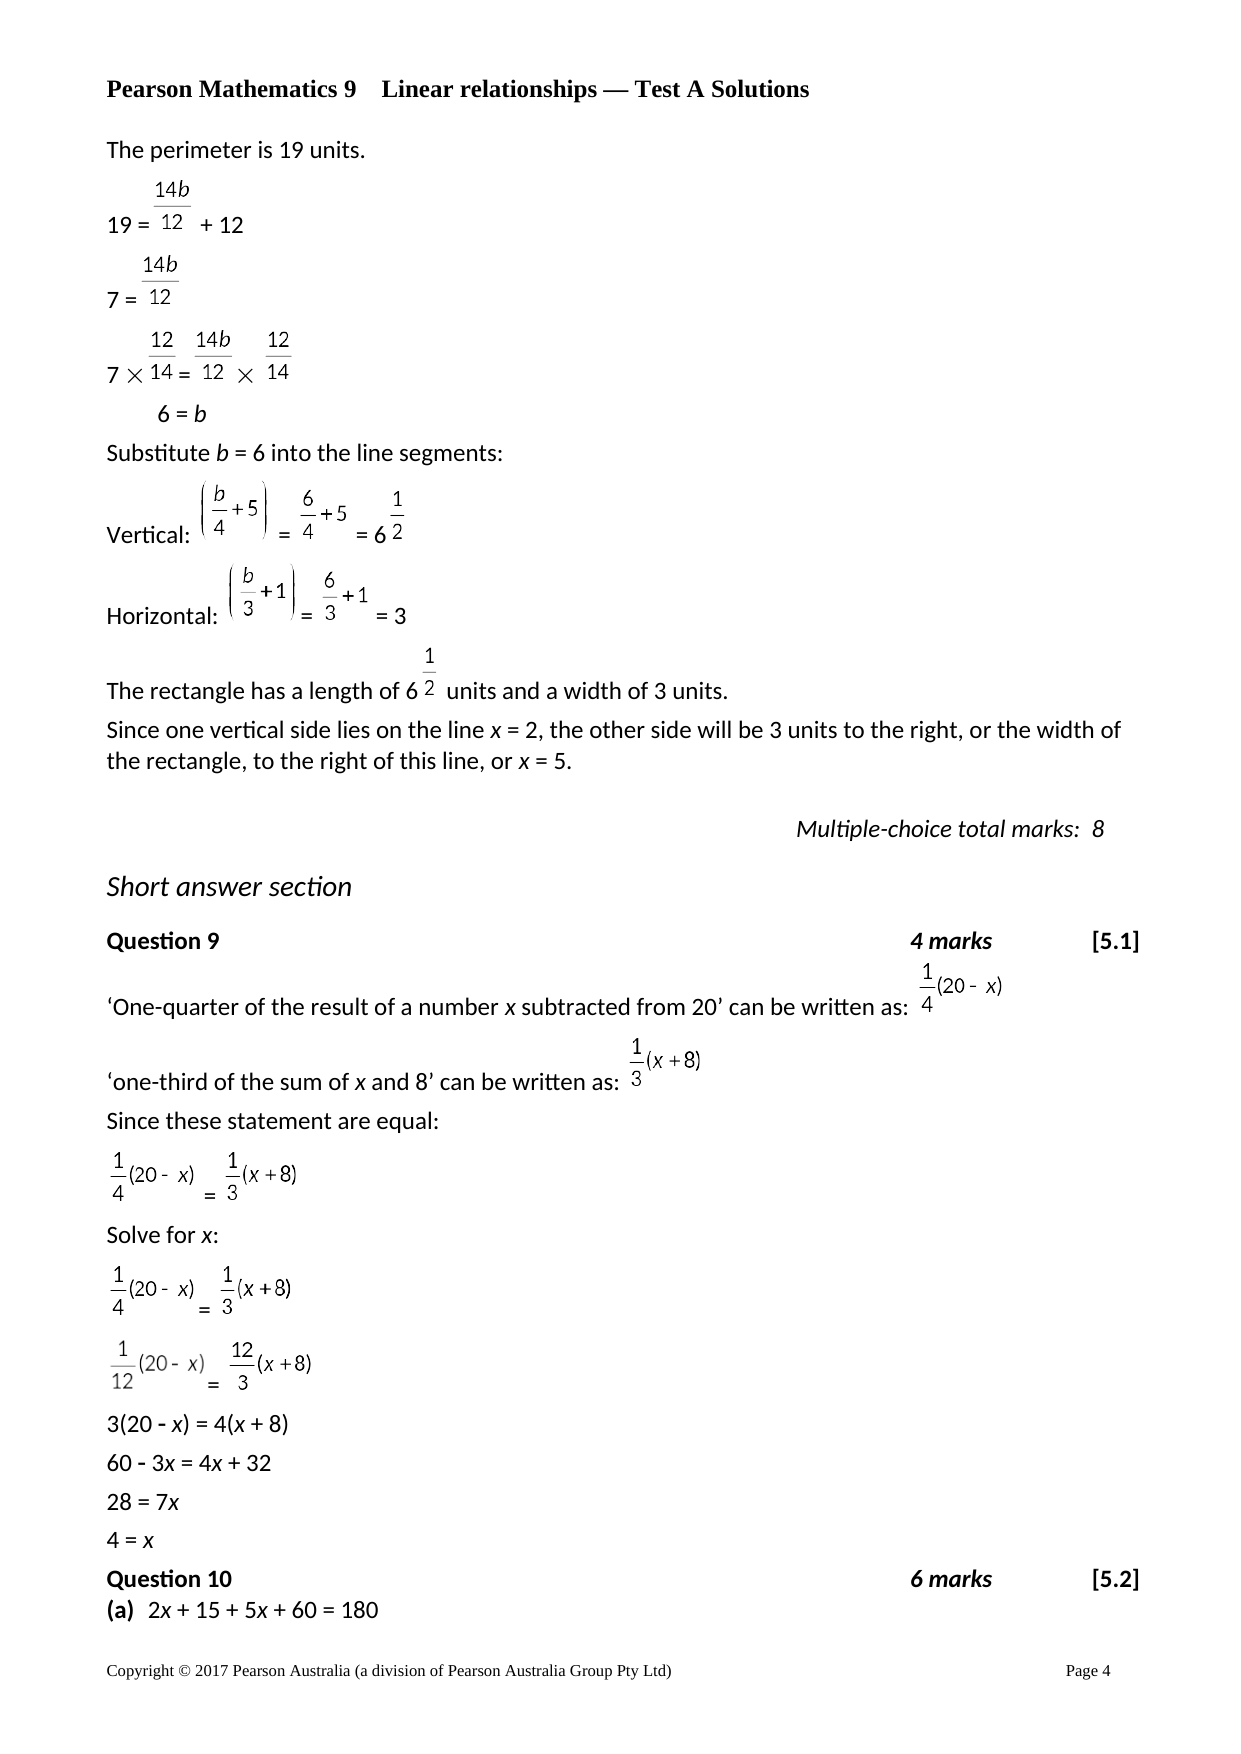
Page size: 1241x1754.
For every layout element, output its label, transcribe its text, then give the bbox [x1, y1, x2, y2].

text ‘one-third of the sum of x and 8’ can be written as: [106, 1030, 1134, 1097]
subtitle Question 10 6 marks [5.2] [106, 1563, 1134, 1594]
text Solve for x: [106, 1219, 1134, 1250]
text 60 3x = 4x + 32 [106, 1447, 1134, 1477]
text 28 = 7x [106, 1486, 1134, 1516]
text Substitute b = 6 into the line segments: [106, 437, 1134, 467]
subtitle Question 9 4 marks [5.1] [106, 925, 1134, 955]
text Since these statement are equal: [106, 1105, 1134, 1136]
text Horizontal: = = 3 [106, 558, 1134, 631]
text 6 = b [106, 398, 1134, 429]
text Multiple-choice total marks: 8 [106, 813, 1104, 843]
text 19 = + 12 [106, 173, 1134, 240]
text Since one vertical side lies on the line x = 2, the other side will be 3 units to the right, or the width of the rectangle, to the right of this line, or x = 5. [106, 714, 1134, 775]
subtitle Short answer section [106, 868, 1134, 904]
text ‘One-quarter of the result of a number x subtracted from 20’ can be written as: [106, 955, 1134, 1022]
text 3(20 x) = 4(x + 8) [106, 1408, 1134, 1439]
text = [106, 1258, 1134, 1325]
text = [106, 1144, 1134, 1211]
text (a) 2x + 15 + 5x + 60 = 180 [106, 1594, 1134, 1624]
text Vertical: = = 6 [106, 476, 1134, 549]
text The perimeter is 19 units. [106, 134, 1134, 165]
text 4 = x [106, 1525, 1134, 1555]
text 7 = [106, 248, 1134, 315]
text The rectangle has a length of 6 units and a width of 3 units. [106, 639, 1134, 706]
text 7 = [106, 323, 1134, 390]
text = [106, 1333, 1134, 1400]
